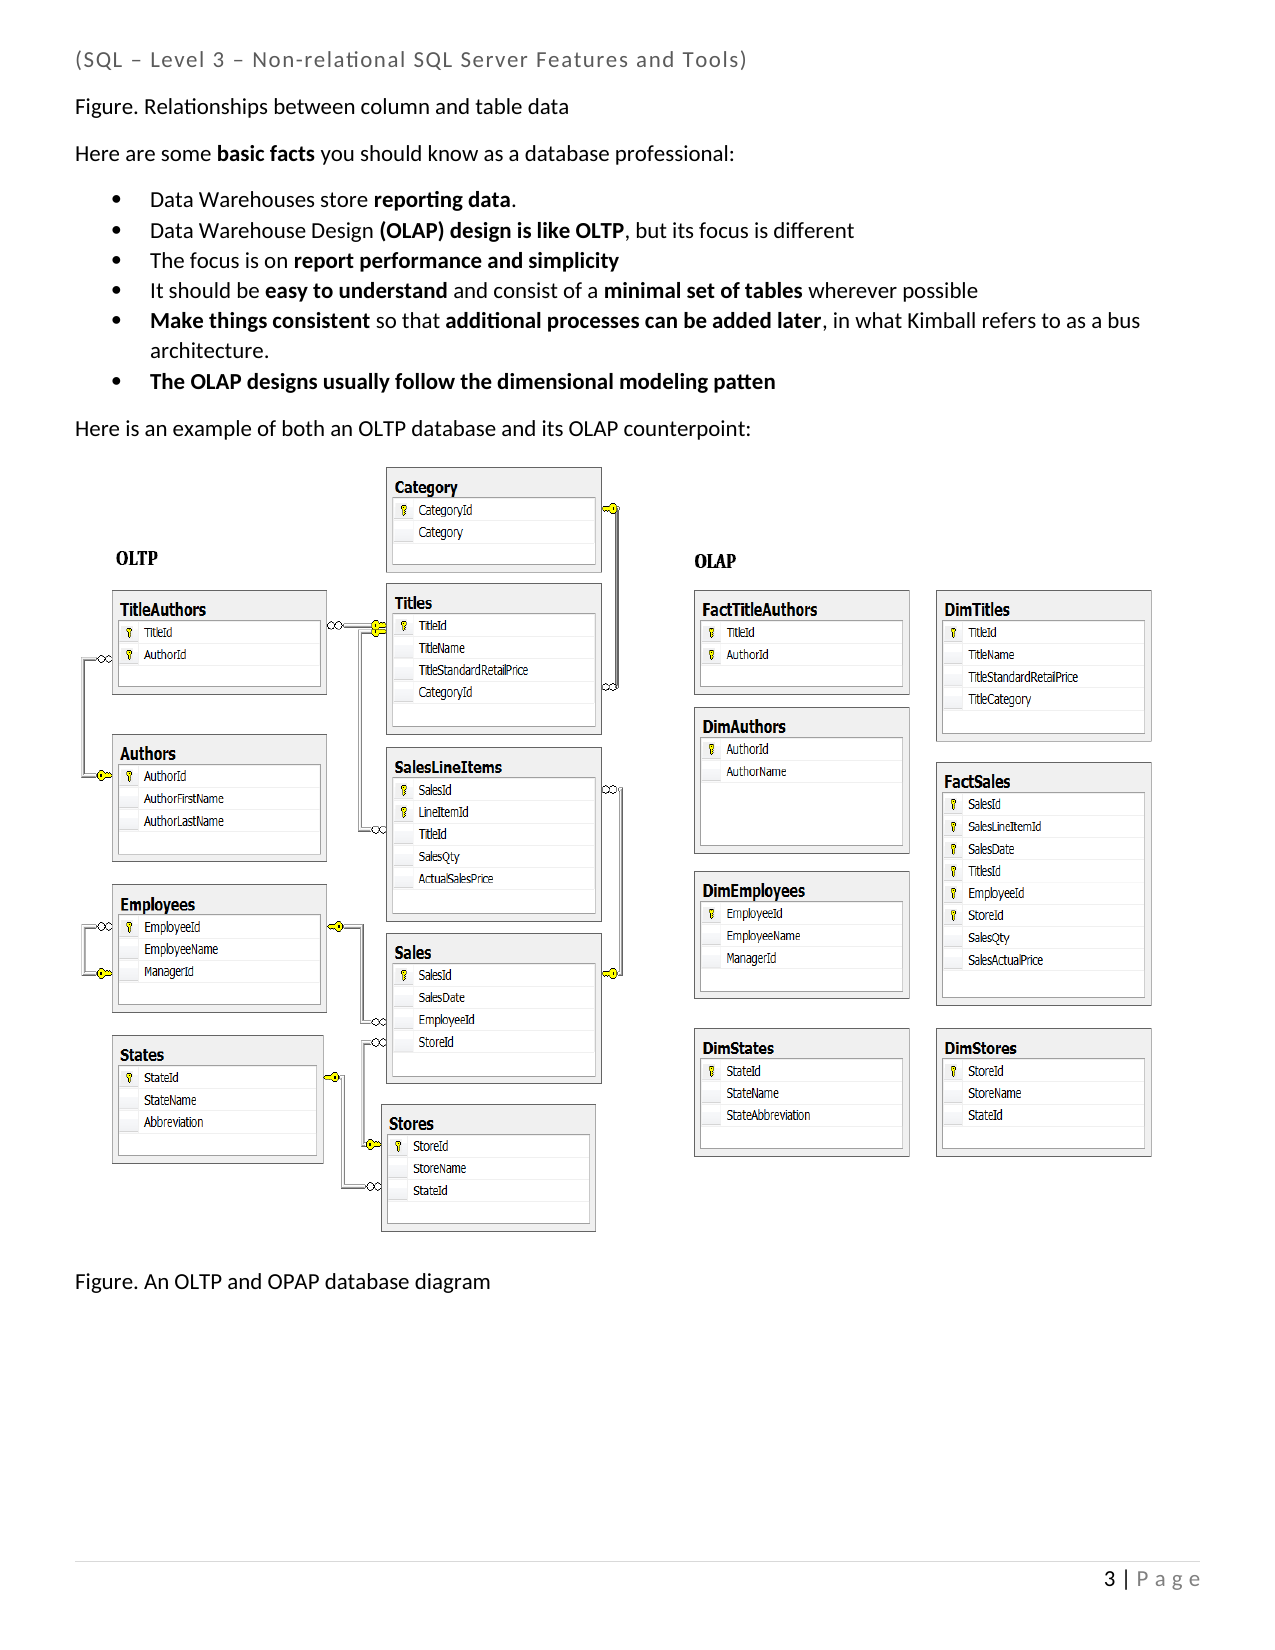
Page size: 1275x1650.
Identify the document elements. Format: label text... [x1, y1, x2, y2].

text Here are some basic facts you should know as a database professional: [75, 139, 1200, 167]
list Make things consistent so that additional processes can be added later, in what Kimball refers to as a bus architecture. [112, 306, 1200, 364]
list Data Warehouses store reporting data. [112, 186, 1200, 213]
text Figure. Relationships between column and table data [75, 92, 1200, 120]
list Data Warehouse Design (OLAP) design is like OLTP, but its focus is different [112, 216, 1200, 244]
list The OLAP designs usually follow the dimensional modeling patten [112, 367, 1200, 395]
text Figure. An OLTP and OPAP database diagram [75, 1267, 1200, 1295]
picture [75, 460, 1179, 1249]
list It should be easy to understand and consist of a minimal set of tables wherever possible [112, 276, 1200, 304]
text Here is an example of both an OLTP database and its OLAP counterpoint: [75, 414, 1200, 442]
list The focus is on report performance and simplicity [112, 246, 1200, 274]
